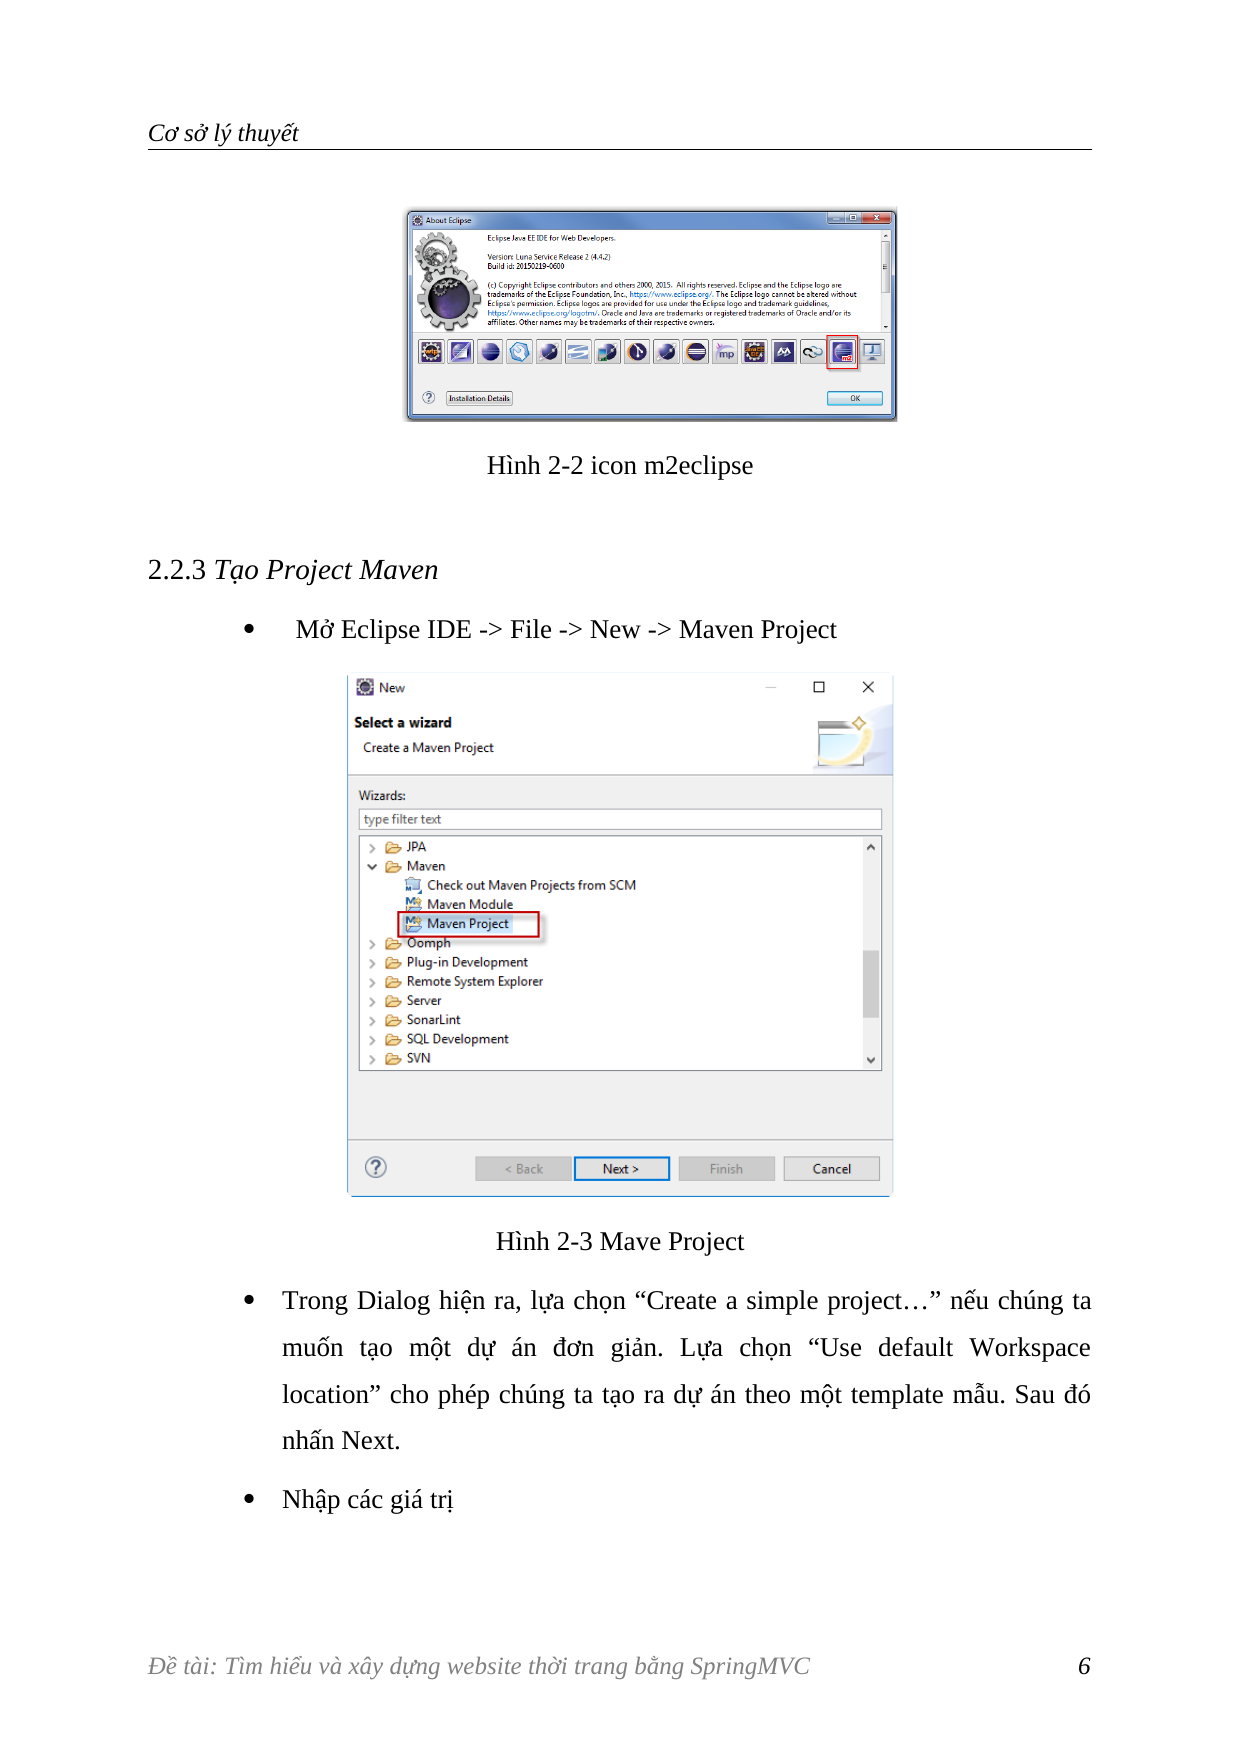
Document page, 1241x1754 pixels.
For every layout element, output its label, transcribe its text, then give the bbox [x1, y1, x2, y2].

list Nhập các giá trị [244, 1483, 1092, 1515]
picture [402, 206, 898, 422]
list Mở Eclipse IDE -> File -> New -> Maven Project [244, 613, 1092, 644]
text Hình 2-2 icon m2eclipse [148, 449, 1092, 481]
text Hình 2-3 Mave Project [148, 1225, 1092, 1256]
picture [347, 672, 894, 1197]
list Trong Dialog hiện ra, lựa chọn “Create a simple project…” nếu chúng ta muốn tạo một dự án đơn giản. Lựa chọn “Use default Workspace location” cho phép chúng ta tạo ra dự án theo một template mẫu. Sau đó nhấn Next. [244, 1284, 1092, 1456]
subtitle Tạo Project Maven [148, 546, 1092, 588]
